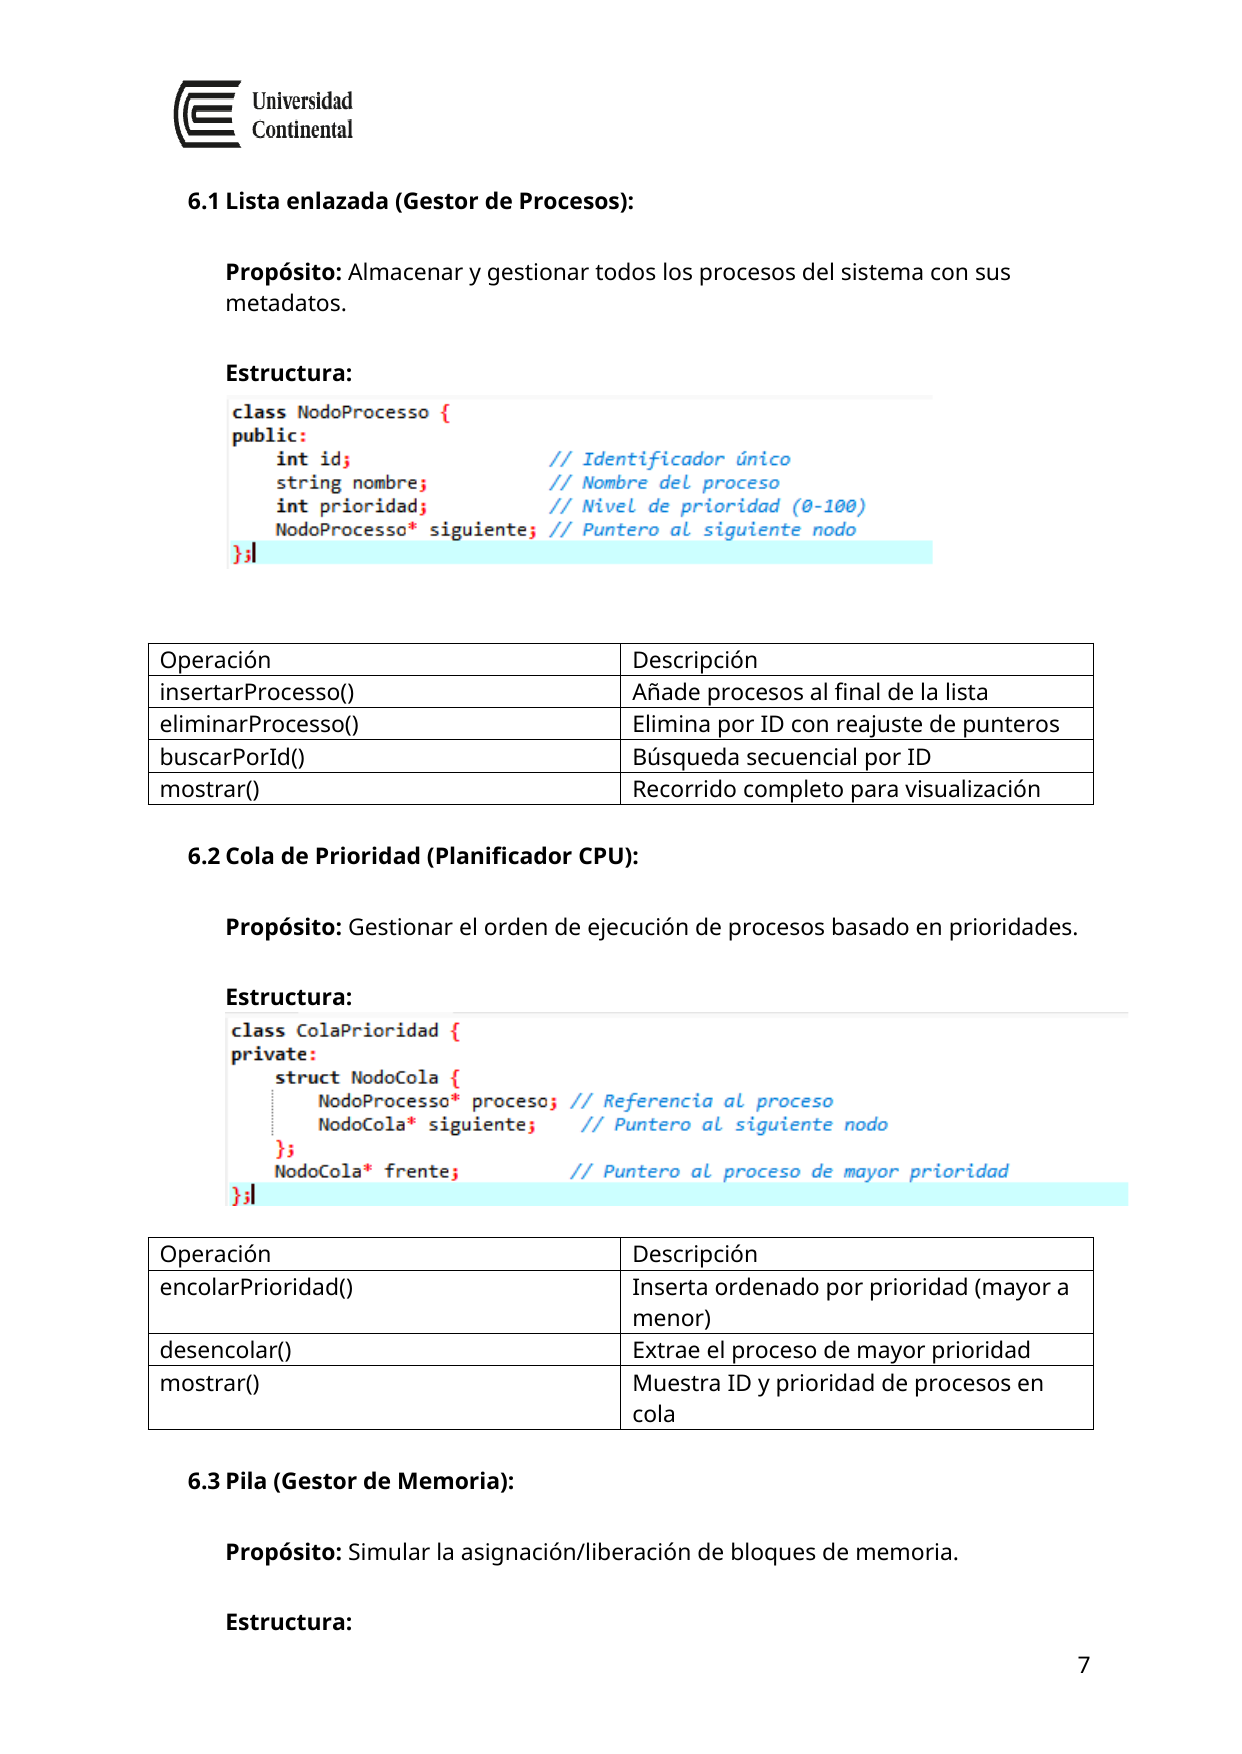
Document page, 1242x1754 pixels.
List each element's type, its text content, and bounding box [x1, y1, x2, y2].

list Cola de Prioridad (Planificador CPU): [188, 840, 1094, 871]
table_cell Búsqueda secuencial por ID [621, 740, 1093, 772]
table_cell mostrar() [149, 1366, 620, 1429]
list Estructura: [225, 357, 1093, 388]
table_header Descripción [621, 644, 1093, 675]
list Propósito: Simular la asignación/liberación de bloques de memoria. [225, 1536, 1093, 1567]
picture [225, 1012, 1129, 1206]
table_cell buscarPorId() [149, 740, 620, 772]
table_cell Recorrido completo para visualización [621, 773, 1093, 804]
table_cell desencolar() [149, 1334, 620, 1365]
table_header Operación [149, 644, 620, 675]
table_header Operación [149, 1238, 620, 1269]
table_cell Muestra ID y prioridad de procesos en cola [621, 1366, 1093, 1429]
table_cell insertarProcesso() [149, 676, 620, 707]
picture [168, 75, 357, 154]
list Estructura: [225, 981, 1093, 1012]
table_cell Elimina por ID con reajuste de punteros [621, 708, 1093, 739]
table_header Descripción [621, 1238, 1093, 1269]
table_cell eliminarProcesso() [149, 708, 620, 739]
picture [226, 395, 933, 569]
table_cell encolarPrioridad() [149, 1271, 620, 1333]
table_cell mostrar() [149, 773, 620, 804]
list Propósito: Gestionar el orden de ejecución de procesos basado en prioridades. [225, 911, 1093, 942]
list Estructura: [225, 1606, 1093, 1637]
list Pila (Gestor de Memoria): [188, 1465, 1094, 1496]
table_cell Extrae el proceso de mayor prioridad [621, 1334, 1093, 1365]
list Propósito: Almacenar y gestionar todos los procesos del sistema con sus metadatos. [225, 256, 1093, 318]
table_cell Añade procesos al final de la lista [621, 676, 1093, 707]
table_cell Inserta ordenado por prioridad (mayor a menor) [621, 1271, 1093, 1333]
list Lista enlazada (Gestor de Procesos): [188, 185, 1094, 216]
